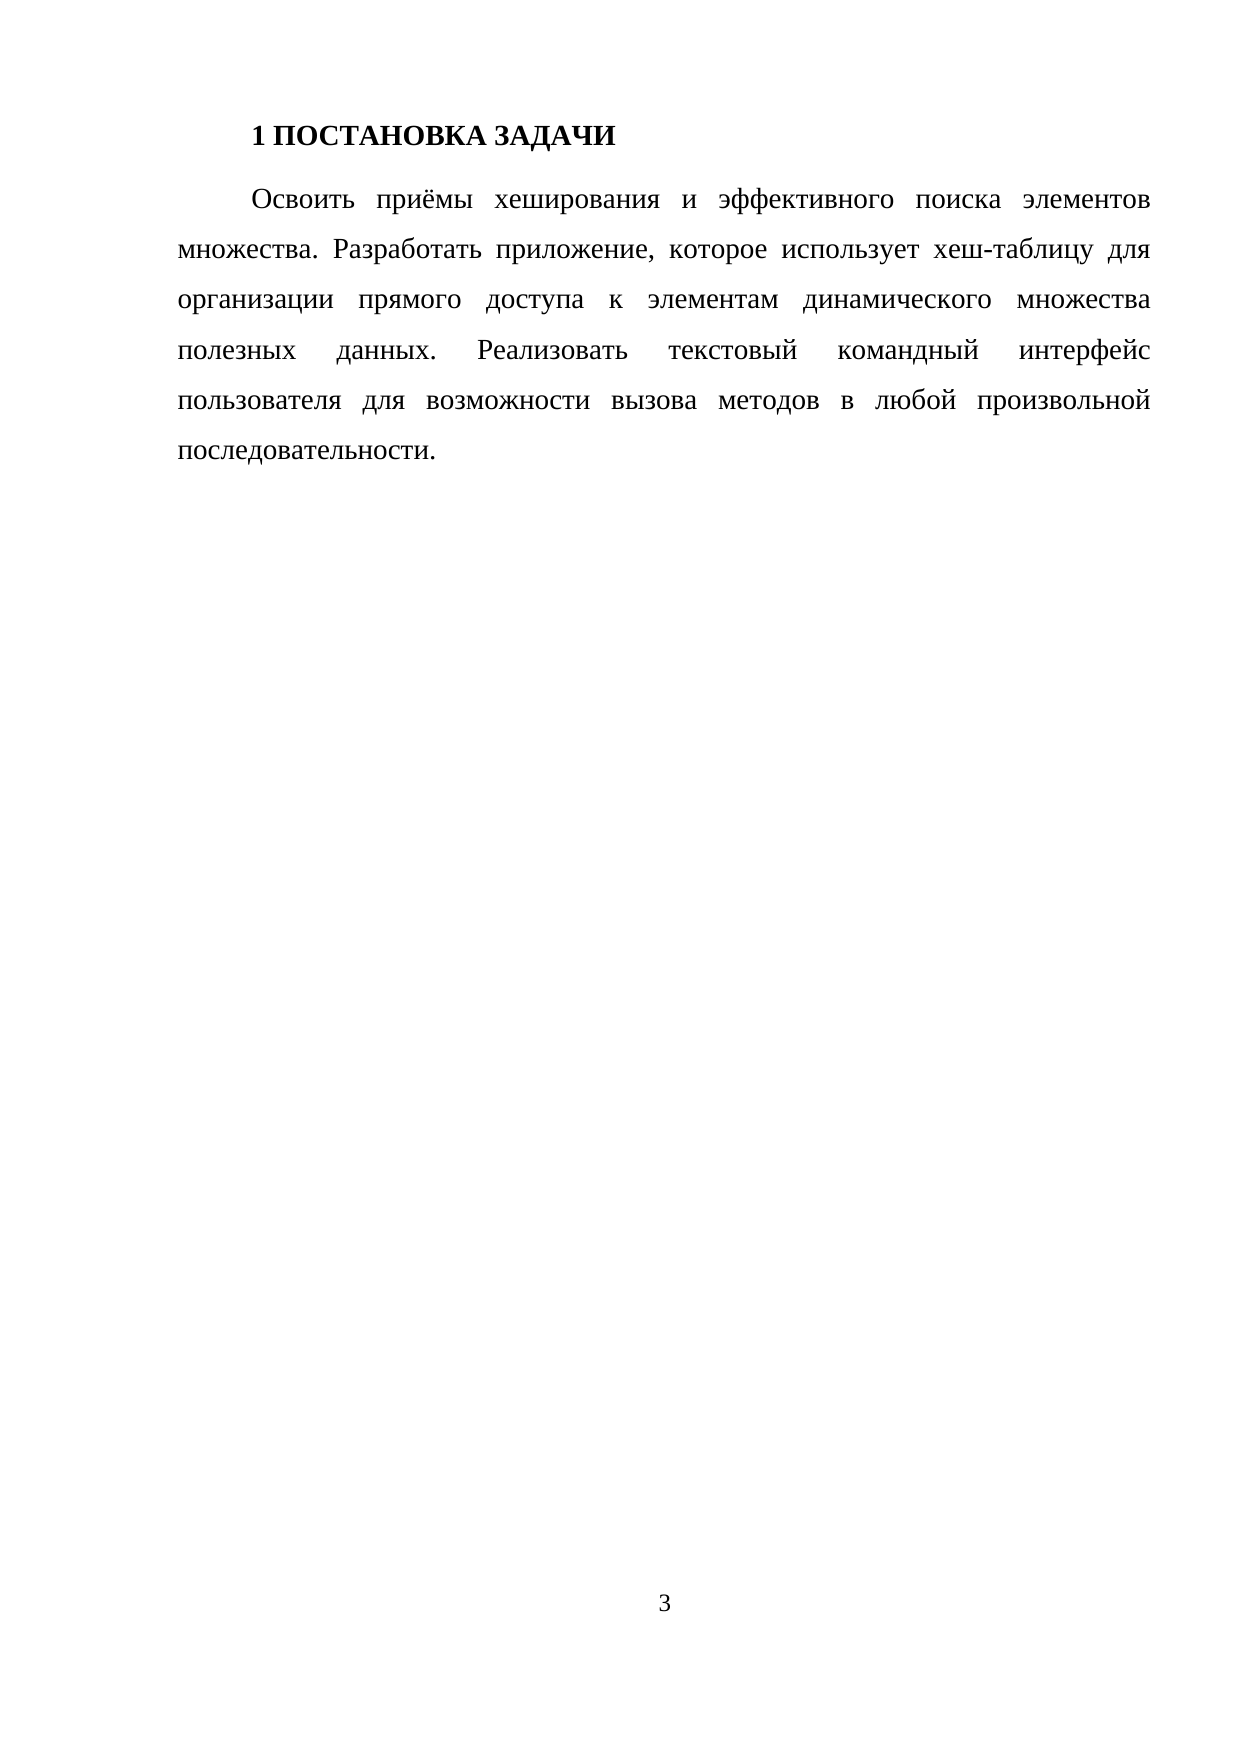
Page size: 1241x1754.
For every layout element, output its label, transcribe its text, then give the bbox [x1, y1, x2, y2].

text Освоить приёмы хеширования и эффективного поиска элементов множества. Разработать приложение, которое использует хеш-таблицу для организации прямого доступа к элементам динамического множества полезных данных. Реализовать текстовый командный интерфейс пользователя для возможности вызова методов в любой произвольной последовательности. [177, 181, 1152, 466]
subtitle 1 ПОСТАНОВКА ЗАДАЧИ [177, 118, 1152, 152]
